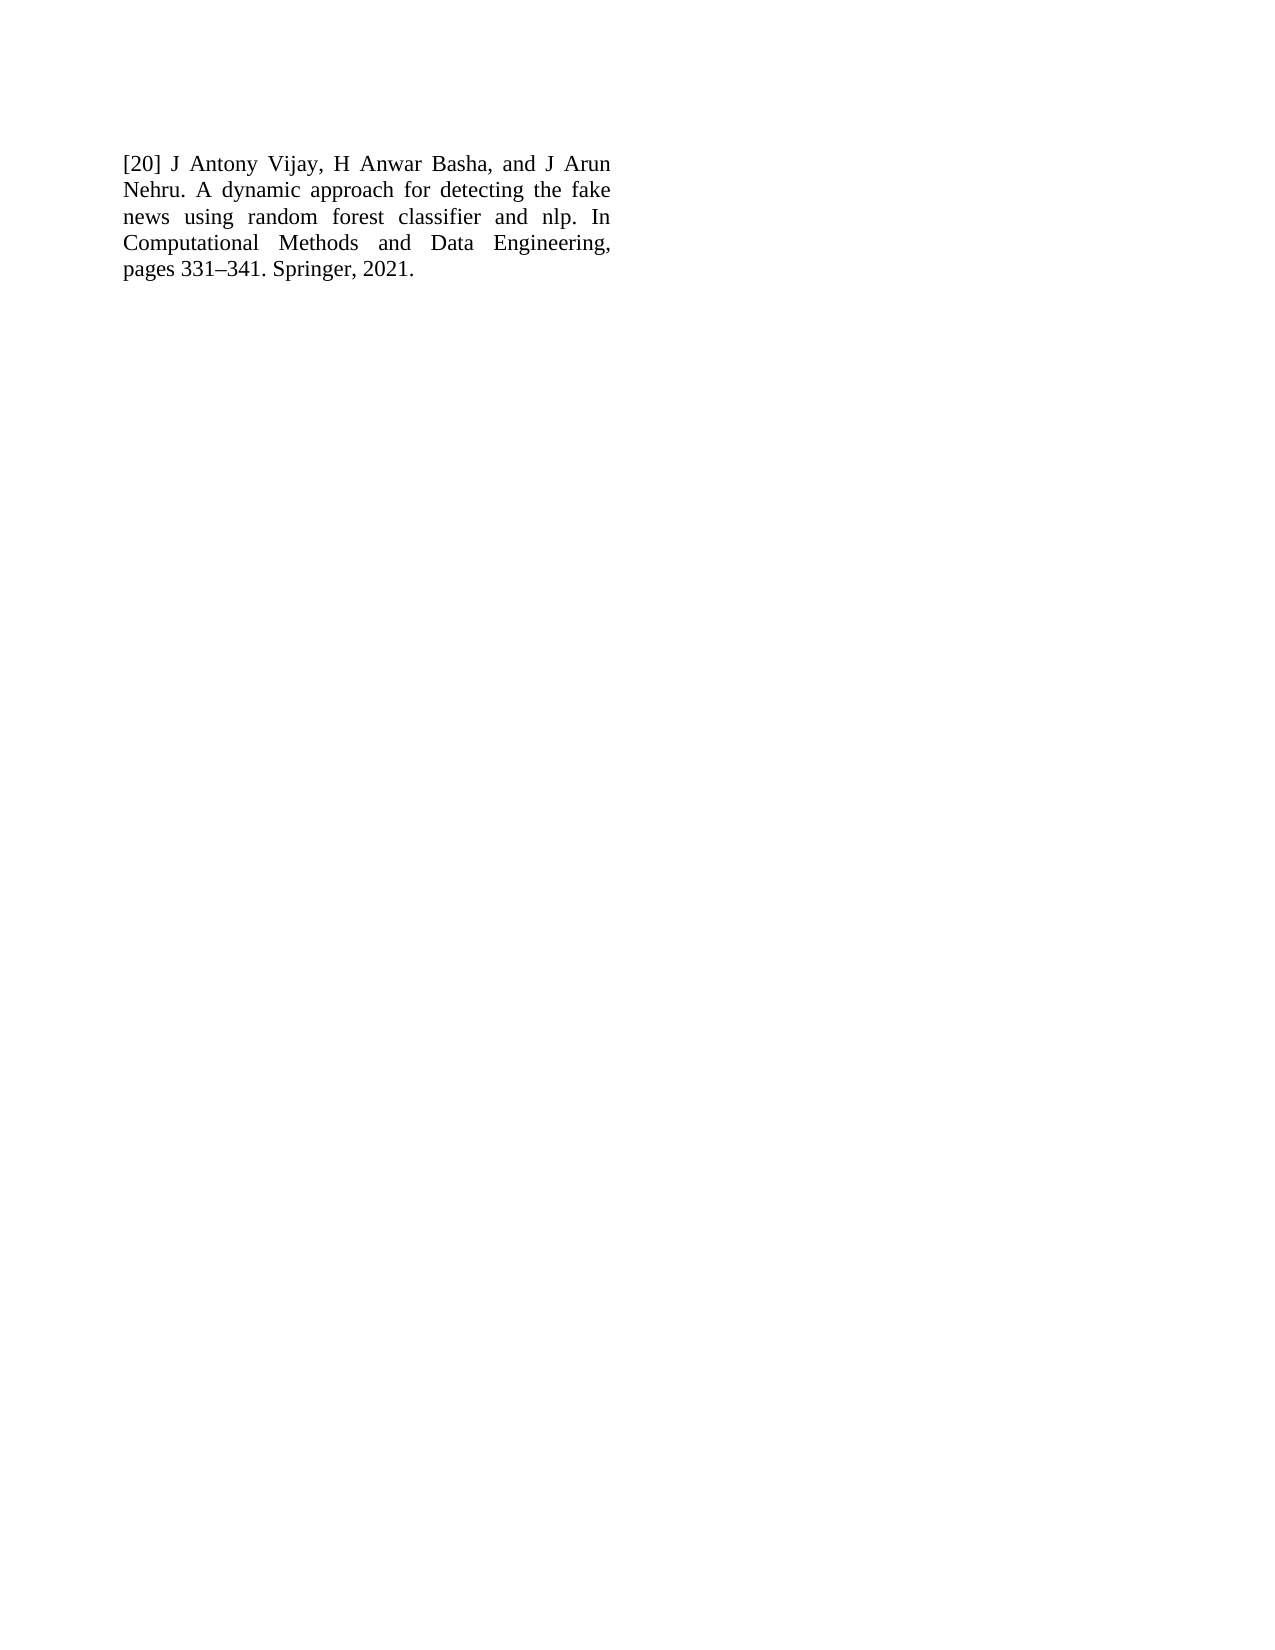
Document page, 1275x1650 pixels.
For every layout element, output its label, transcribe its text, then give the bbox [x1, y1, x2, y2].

text [20] J Antony Vijay, H Anwar Basha, and J Arun Nehru. A dynamic approach for detecting the fake news using random forest classifier and nlp. In Computational Methods and Data Engineering, pages 331–341. Springer, 2021. [123, 150, 611, 282]
